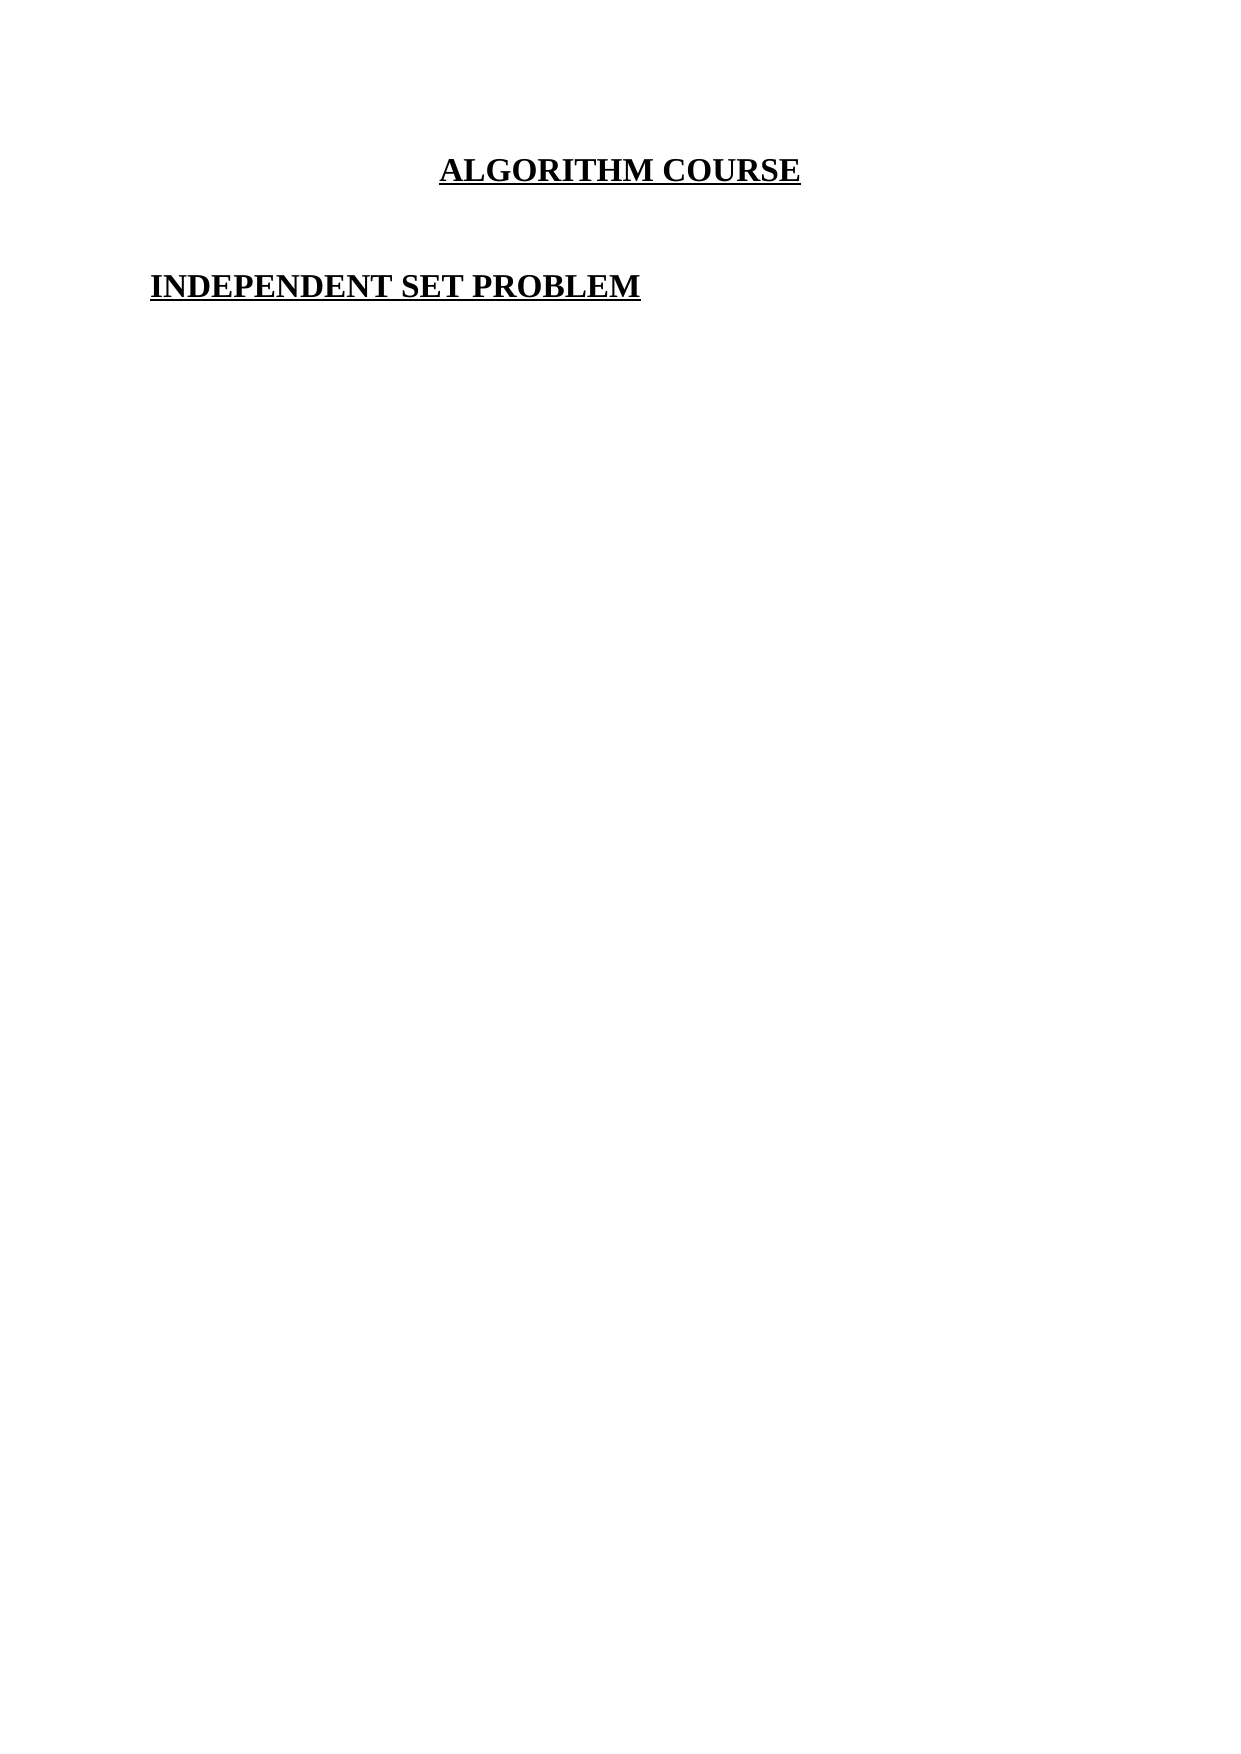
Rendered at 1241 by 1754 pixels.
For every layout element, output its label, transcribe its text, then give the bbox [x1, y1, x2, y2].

text ALGORITHM COURSE [150, 150, 1090, 188]
text INDEPENDENT SET PROBLEM [150, 266, 1090, 304]
